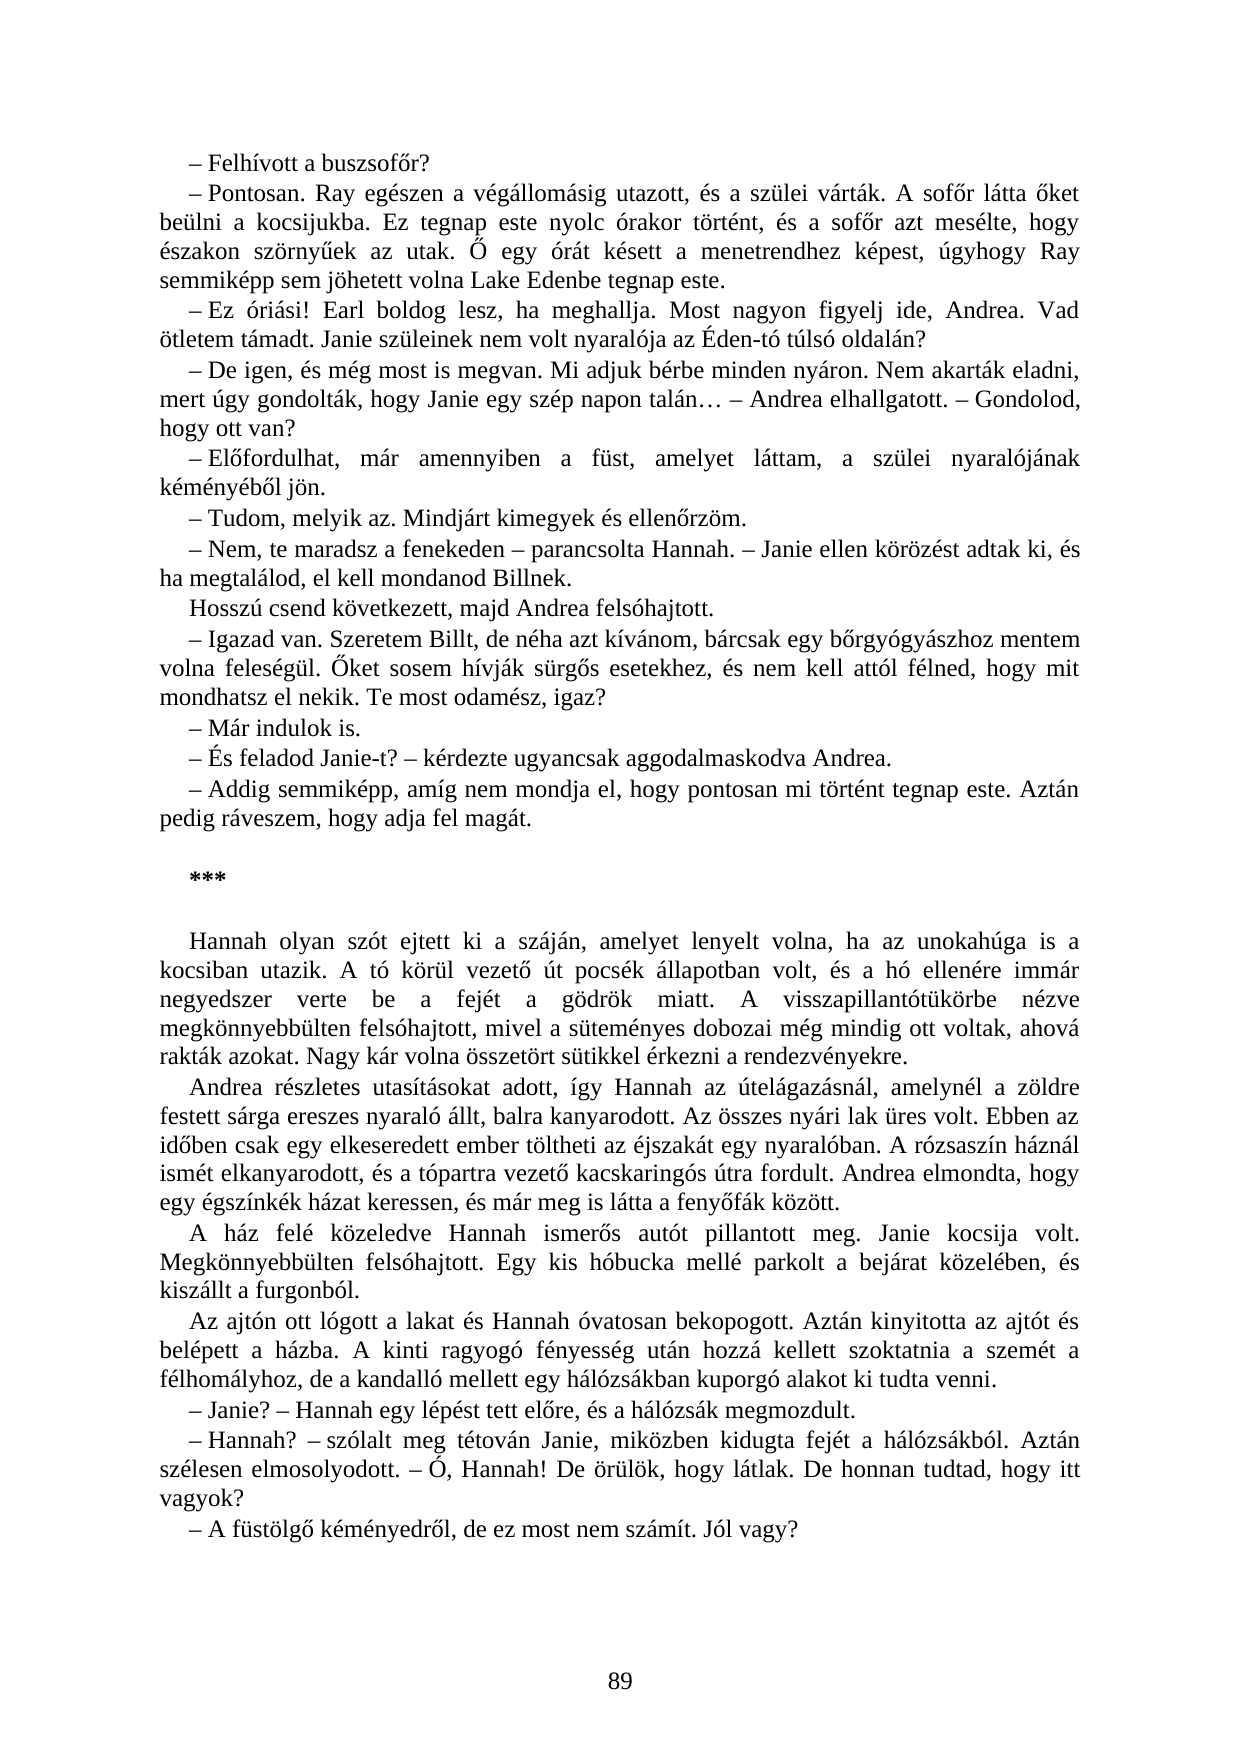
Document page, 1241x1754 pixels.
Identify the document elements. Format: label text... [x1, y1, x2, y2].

text – De igen, és még most is megvan. Mi adjuk bérbe minden nyáron. Nem akarták eladni, mert úgy gondolták, hogy Janie egy szép napon talán… – Andrea elhallgatott. – Gondolod, hogy ott van? [159, 355, 1081, 441]
text – Előfordulhat, már amennyiben a füst, amelyet láttam, a szülei nyaralójának kéményéből jön. [159, 443, 1081, 501]
text – Hannah? – szólalt meg tétován Janie, miközben kidugta fejét a hálózsákból. Aztán szélesen elmosolyodott. – Ó, Hannah! De örülök, hogy látlak. De honnan tudtad, hogy itt vagyok? [159, 1426, 1081, 1512]
text *** [159, 865, 1081, 893]
text Az ajtón ott lógott a lakat és Hannah óvatosan bekopogott. Aztán kinyitotta az ajtót és belépett a házba. A kinti ragyogó fényesség után hozzá kellett szoktatnia a szemét a félhomályhoz, de a kandalló mellett egy hálózsákban kuporgó alakot ki tudta venni. [159, 1306, 1081, 1393]
text – Tudom, melyik az. Mindjárt kimegyek és ellenőrzöm. [159, 503, 1081, 532]
text – Addig semmiképp, amíg nem mondja el, hogy pontosan mi történt tegnap este. Aztán pedig ráveszem, hogy adja fel magát. [159, 774, 1081, 832]
text – Felhívott a buszsofőr? [159, 148, 1081, 176]
text – És feladod Janie-t? – kérdezte ugyancsak aggodalmaskodva Andrea. [159, 743, 1081, 772]
text – Már indulok is. [159, 713, 1081, 741]
text – Janie? – Hannah egy lépést tett előre, és a hálózsák megmozdult. [159, 1395, 1081, 1423]
text – Igazad van. Szeretem Billt, de néha azt kívánom, bárcsak egy bőrgyógyászhoz mentem volna feleségül. Őket sosem hívják sürgős esetekhez, és nem kell attól félned, hogy mit mondhatsz el nekik. Te most odamész, igaz? [159, 624, 1081, 711]
text – Nem, te maradsz a fenekeden – parancsolta Hannah. – Janie ellen körözést adtak ki, és ha megtalálod, el kell mondanod Billnek. [159, 534, 1081, 591]
text – A füstölgő kéményedről, de ez most nem számít. Jól vagy? [159, 1514, 1081, 1543]
text – Pontosan. Ray egészen a végállomásig utazott, és a szülei várták. A sofőr látta őket beülni a kocsijukba. Ez tegnap este nyolc órakor történt, és a sofőr azt mesélte, hogy északon szörnyűek az utak. Ő egy órát késett a menetrendhez képest, úgyhogy Ray semmiképp sem jöhetett volna Lake Edenbe tegnap este. [159, 178, 1081, 293]
text – Ez óriási! Earl boldog lesz, ha meghallja. Most nagyon figyelj ide, Andrea. Vad ötletem támadt. Janie szüleinek nem volt nyaralója az Éden-tó túlsó oldalán? [159, 296, 1081, 353]
text Andrea részletes utasításokat adott, így Hannah az útelágazásnál, amelynél a zöldre festett sárga ereszes nyaraló állt, balra kanyarodott. Az összes nyári lak üres volt. Ebben az időben csak egy elkeseredett ember töltheti az éjszakát egy nyaralóban. A rózsaszín háznál ismét elkanyarodott, és a tópartra vezető kacskaringós útra fordult. Andrea elmondta, hogy egy égszínkék házat keressen, és már meg is látta a fenyőfák között. [159, 1072, 1081, 1216]
text Hosszú csend következett, majd Andrea felsóhajtott. [159, 593, 1081, 622]
text Hannah olyan szót ejtett ki a száján, amelyet lenyelt volna, ha az unokahúga is a kocsiban utazik. A tó körül vezető út pocsék állapotban volt, és a hó ellenére immár negyedszer verte be a fejét a gödrök miatt. A visszapillantótükörbe nézve megkönnyebbülten felsóhajtott, mivel a süteményes dobozai még mindig ott voltak, ahová rakták azokat. Nagy kár volna összetört sütikkel érkezni a rendezvényekre. [159, 926, 1081, 1070]
text A ház felé közeledve Hannah ismerős autót pillantott meg. Janie kocsija volt. Megkönnyebbülten felsóhajtott. Egy kis hóbucka mellé parkolt a bejárat közelében, és kiszállt a furgonból. [159, 1218, 1081, 1304]
